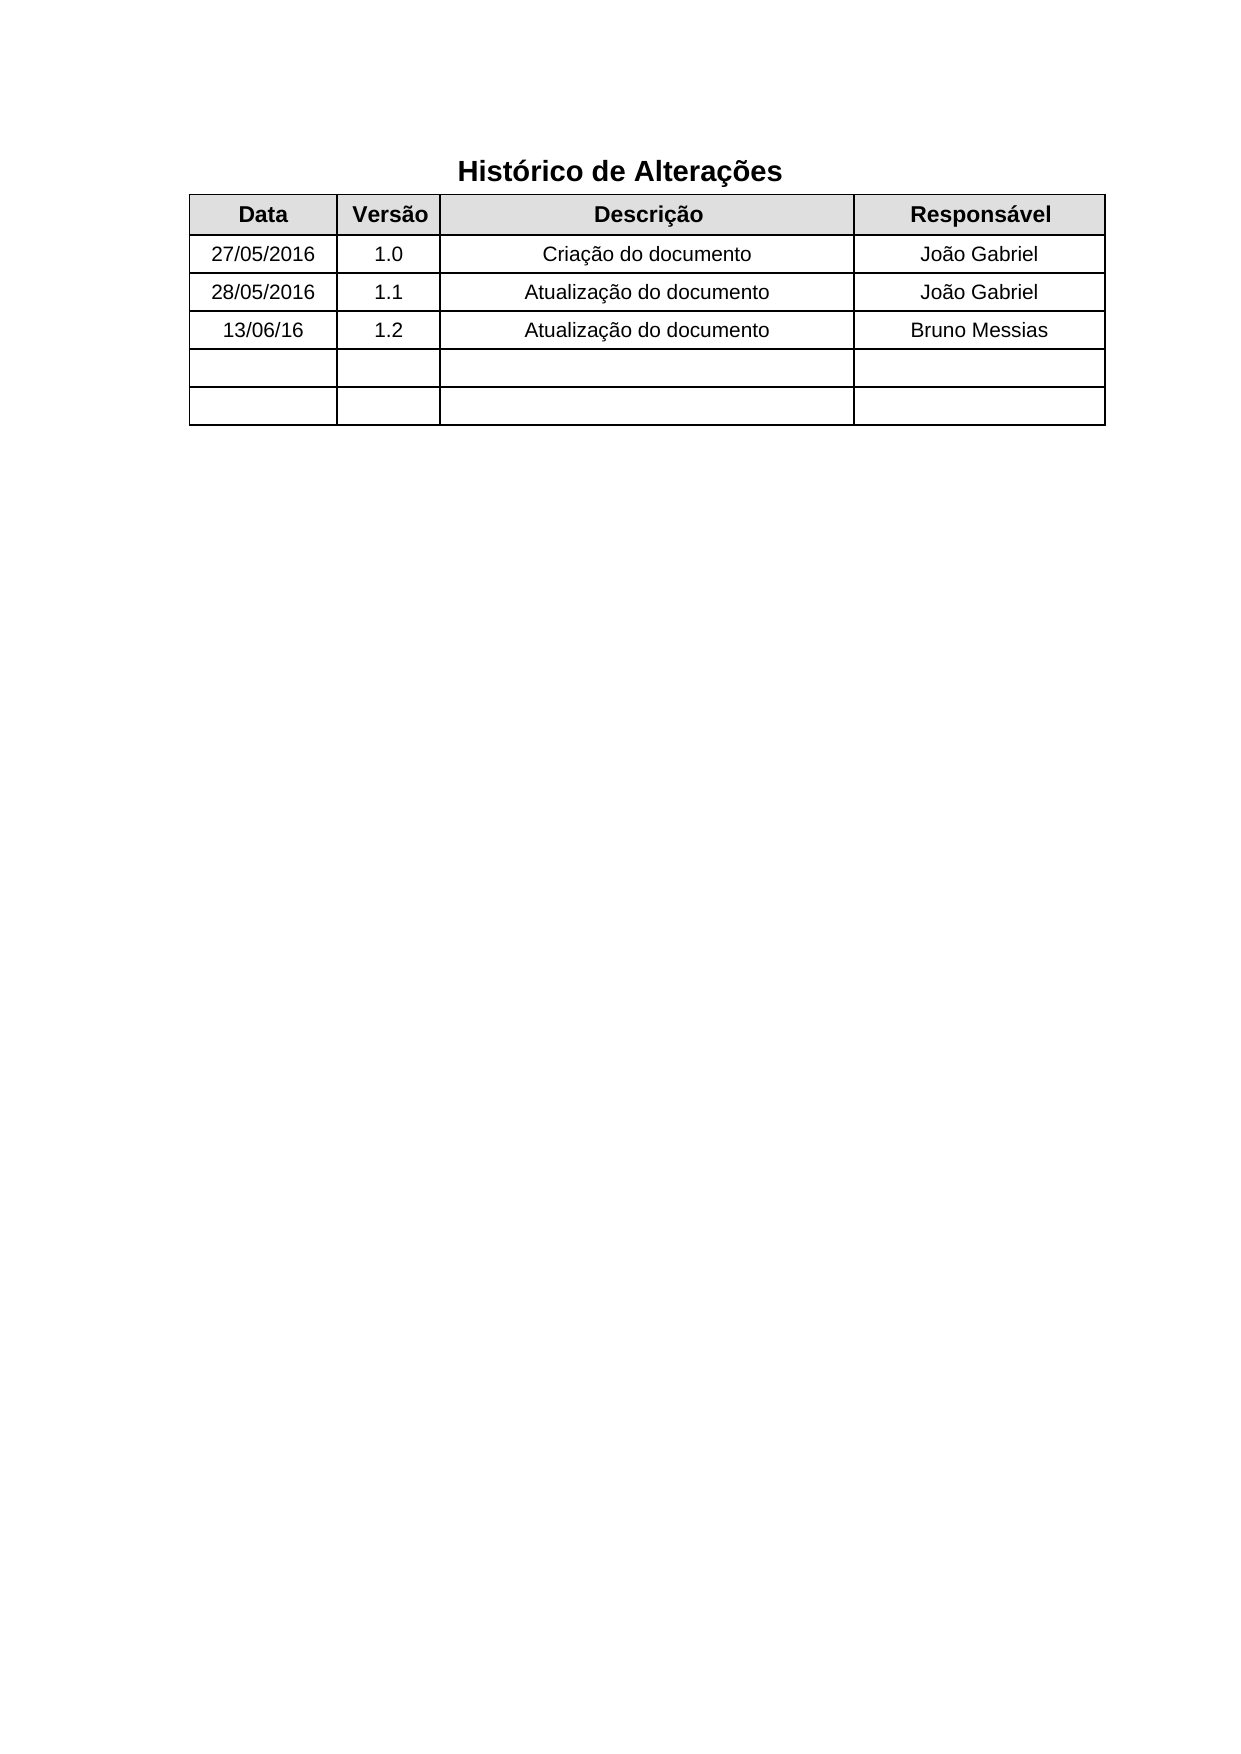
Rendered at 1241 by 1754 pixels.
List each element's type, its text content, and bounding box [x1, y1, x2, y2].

table_cell 13/06/16 [190, 312, 336, 348]
table_cell João Gabriel [855, 236, 1104, 272]
table_cell Criação do documento [441, 236, 853, 272]
table_cell Atualização do documento [441, 274, 853, 310]
table_header Descrição [441, 195, 853, 234]
table_cell João Gabriel [855, 274, 1104, 310]
table_cell [190, 388, 336, 424]
table_cell [338, 350, 439, 386]
table_cell [441, 350, 853, 386]
table_cell [441, 388, 853, 424]
table_cell [190, 350, 336, 386]
table_cell 1.1 [338, 274, 439, 310]
table_cell [855, 350, 1104, 386]
text Histórico de Alterações [177, 154, 1063, 187]
table_cell [338, 388, 439, 424]
table_cell Bruno Messias [855, 312, 1104, 348]
table_cell 1.0 [338, 236, 439, 272]
table_cell [855, 388, 1104, 424]
table_cell 28/05/2016 [190, 274, 336, 310]
table_header Responsável [855, 195, 1104, 234]
table_cell Atualização do documento [441, 312, 853, 348]
table_header Versão [338, 195, 439, 234]
table_cell 1.2 [338, 312, 439, 348]
table_header Data [190, 195, 336, 234]
table_cell 27/05/2016 [190, 236, 336, 272]
